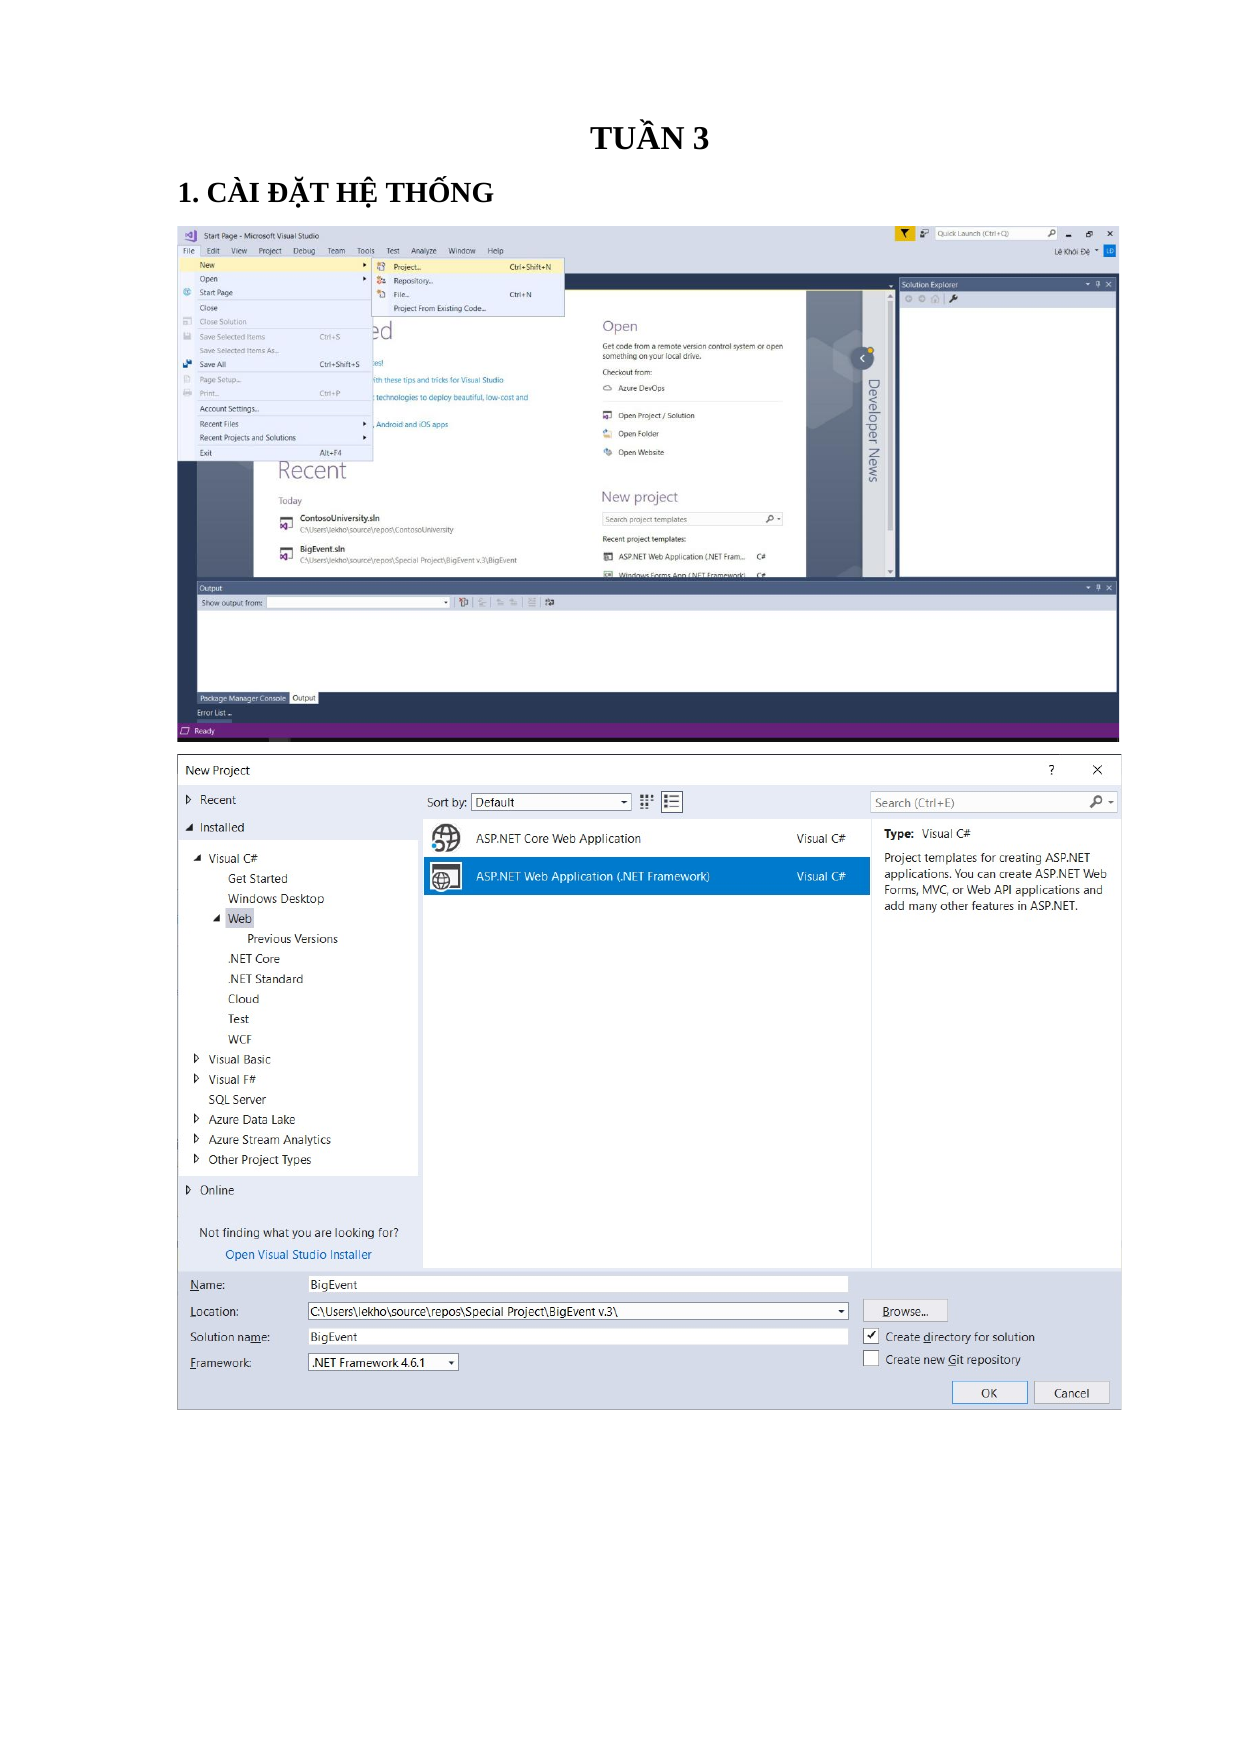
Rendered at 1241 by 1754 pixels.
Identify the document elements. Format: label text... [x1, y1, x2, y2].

list CÀI ĐẶT HỆ THỐNG [177, 176, 1122, 209]
picture [177, 754, 1122, 1410]
list TUẦN 3 [177, 118, 1122, 156]
picture [177, 226, 1120, 742]
